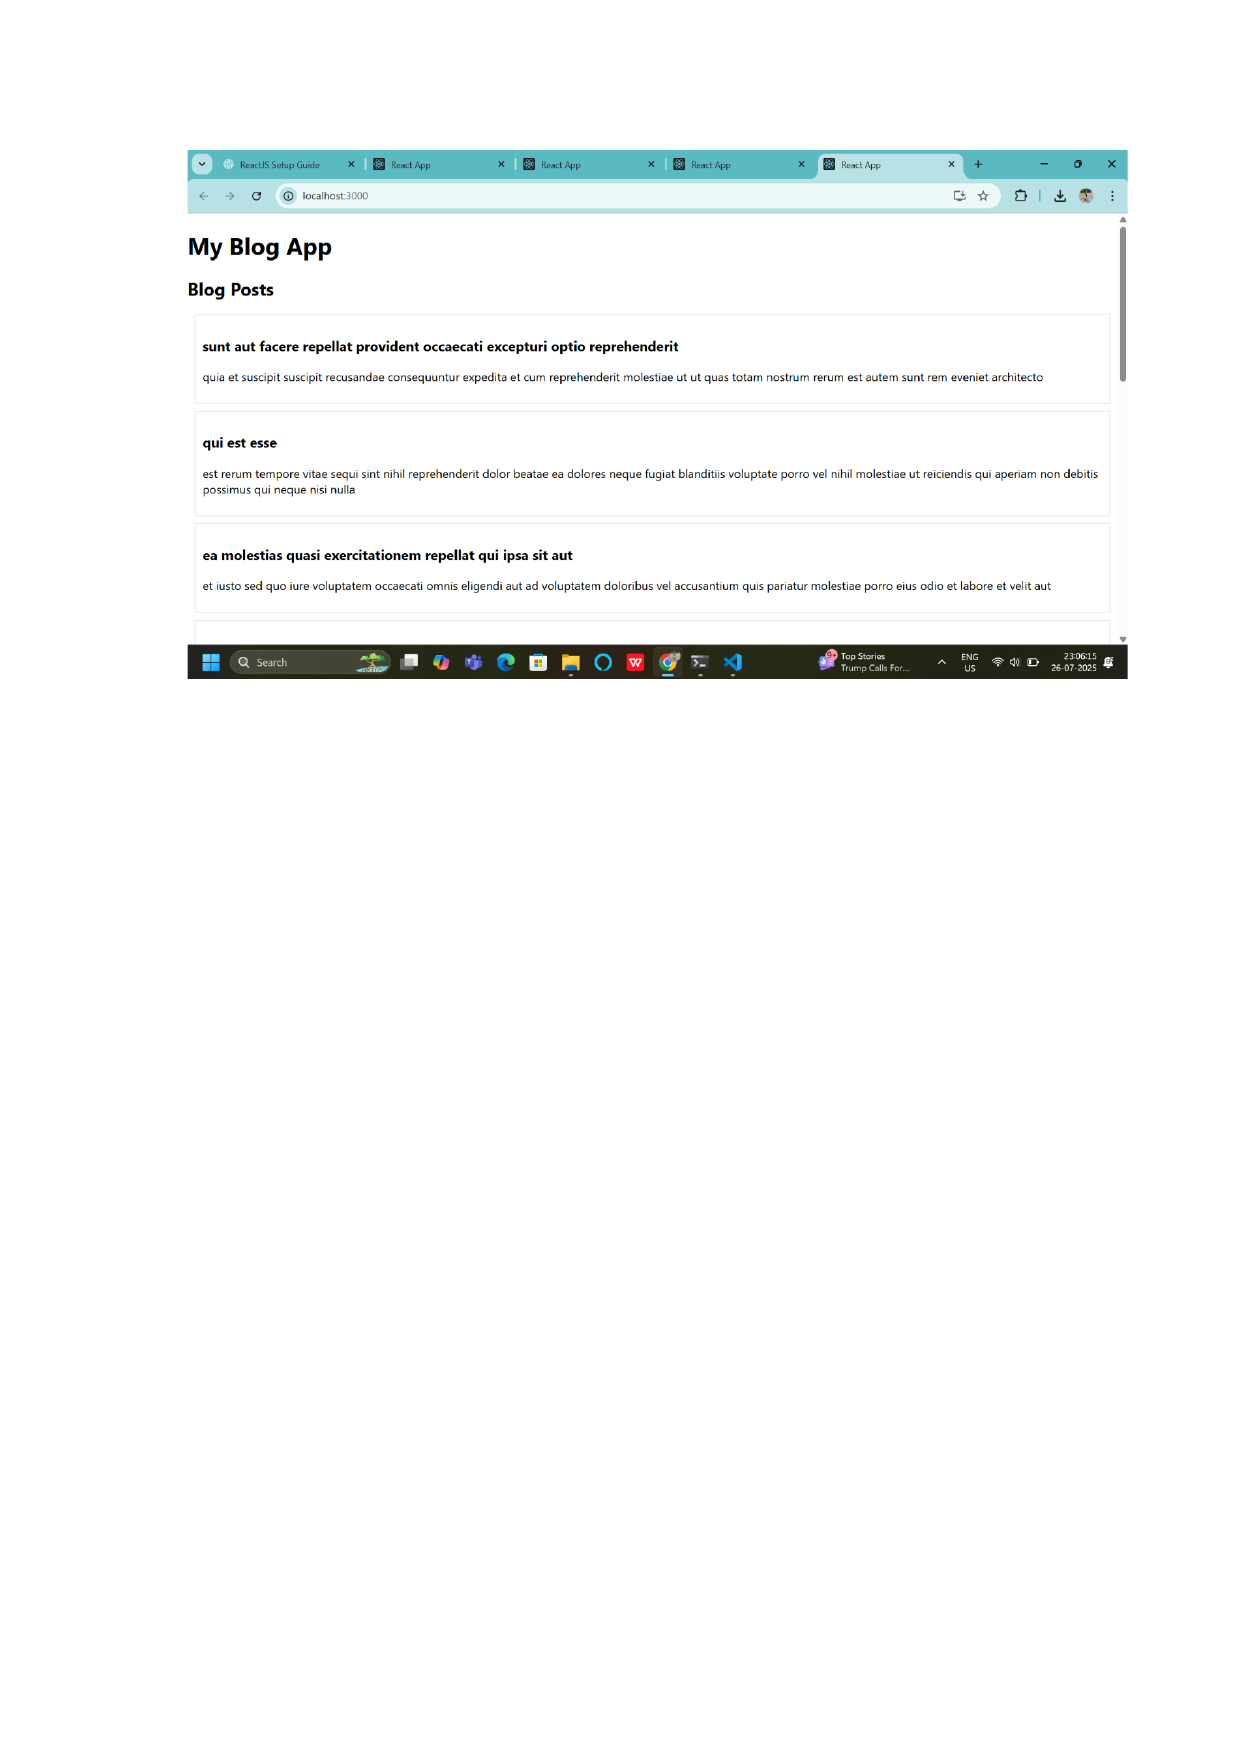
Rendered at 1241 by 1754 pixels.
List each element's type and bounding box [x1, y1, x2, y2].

picture [187, 150, 1128, 679]
